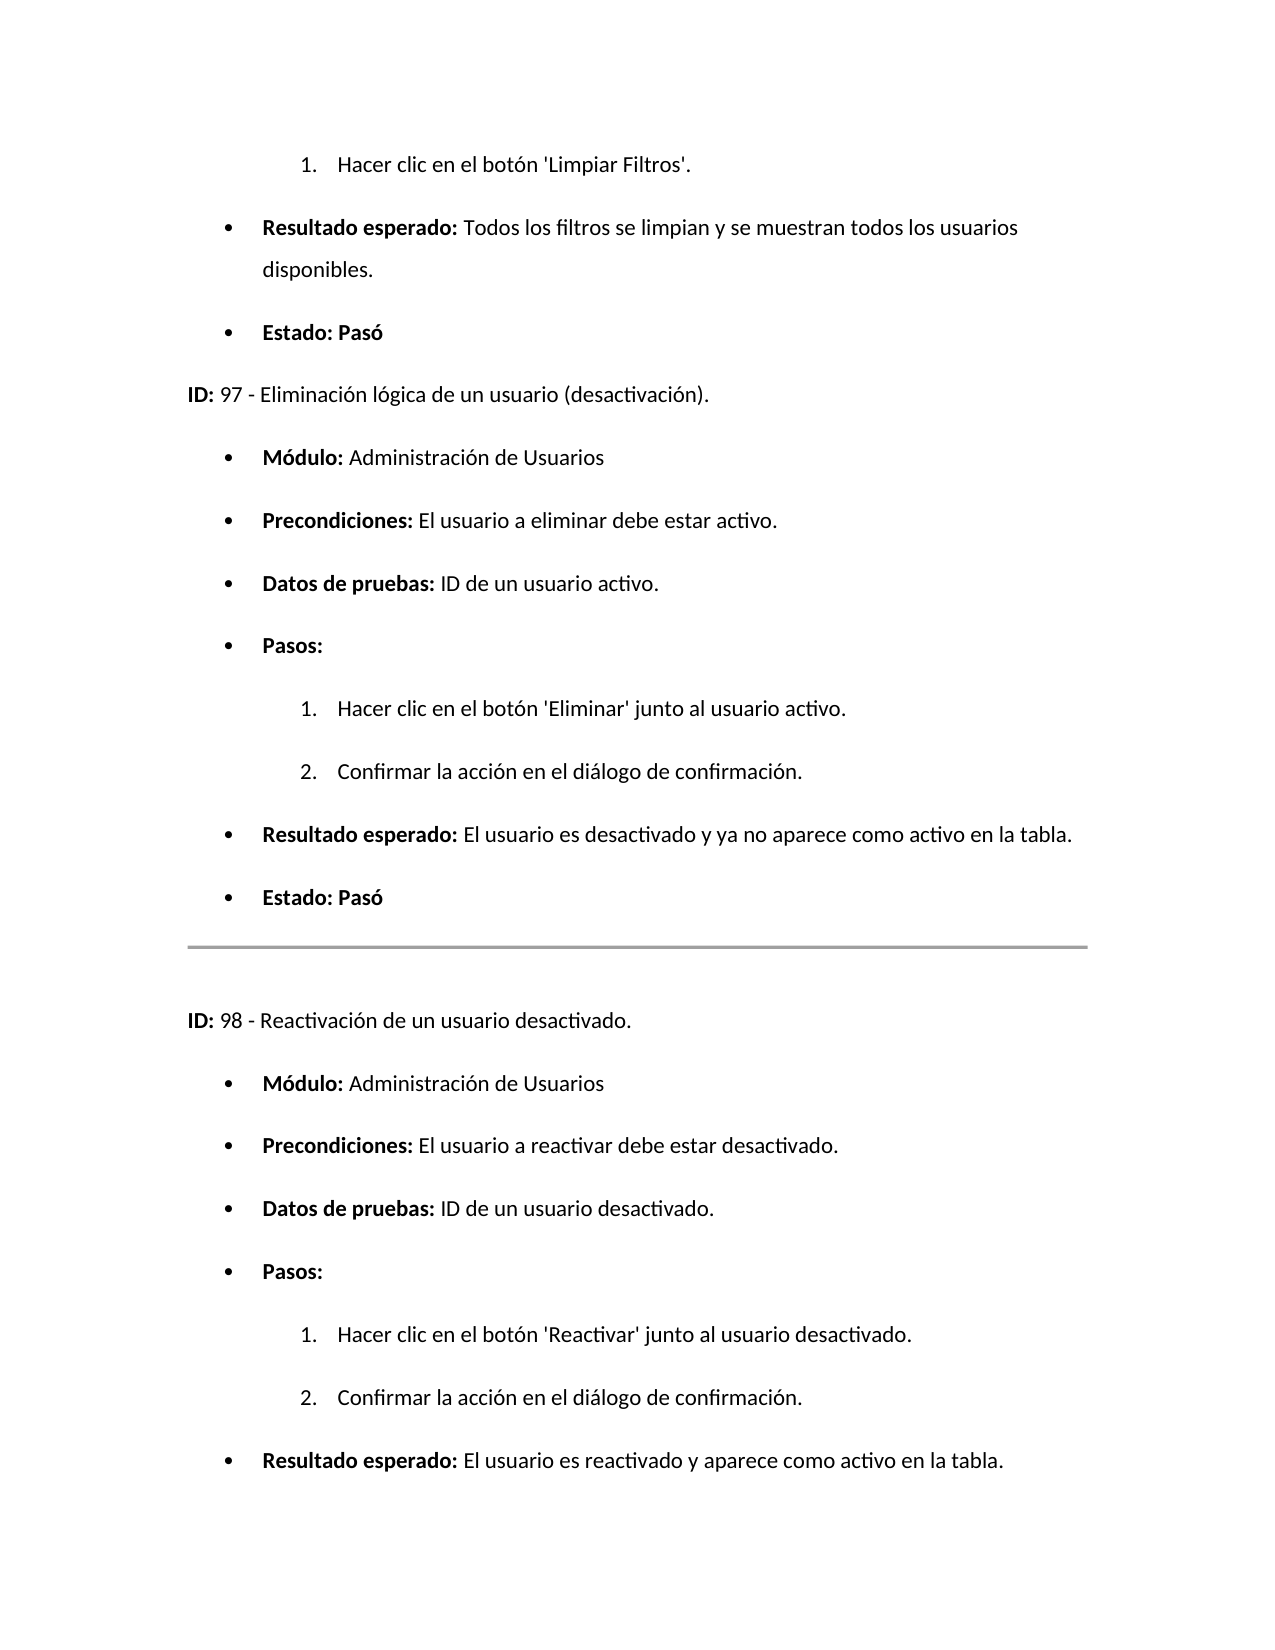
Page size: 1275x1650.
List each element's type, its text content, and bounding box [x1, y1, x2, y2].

list Módulo: Administración de Usuarios [225, 1069, 1087, 1097]
list Resultado esperado: El usuario es reactivado y aparece como activo en la tabla. [225, 1446, 1087, 1474]
text ID: 97 - Eliminación lógica de un usuario (desactivación). [187, 380, 1087, 408]
list Confirmar la acción en el diálogo de confirmación. [300, 1383, 1087, 1411]
list Resultado esperado: Todos los filtros se limpian y se muestran todos los usuarios disponibles. [225, 213, 1087, 283]
list Datos de pruebas: ID de un usuario activo. [225, 569, 1087, 597]
list Datos de pruebas: ID de un usuario desactivado. [225, 1194, 1087, 1222]
list Estado: Pasó [225, 883, 1087, 911]
list Pasos: [225, 1257, 1087, 1285]
list Precondiciones: El usuario a reactivar debe estar desactivado. [225, 1132, 1087, 1160]
list Confirmar la acción en el diálogo de confirmación. [300, 757, 1087, 785]
list Hacer clic en el botón 'Eliminar' junto al usuario activo. [300, 694, 1087, 722]
list Hacer clic en el botón 'Limpiar Filtros'. [300, 150, 1087, 178]
list Módulo: Administración de Usuarios [225, 443, 1087, 471]
list Resultado esperado: El usuario es desactivado y ya no aparece como activo en la tabla. [225, 820, 1087, 848]
list Precondiciones: El usuario a eliminar debe estar activo. [225, 506, 1087, 534]
list Estado: Pasó [225, 318, 1087, 346]
text ID: 98 - Reactivación de un usuario desactivado. [187, 1006, 1087, 1034]
list Hacer clic en el botón 'Reactivar' junto al usuario desactivado. [300, 1320, 1087, 1348]
list Pasos: [225, 632, 1087, 660]
